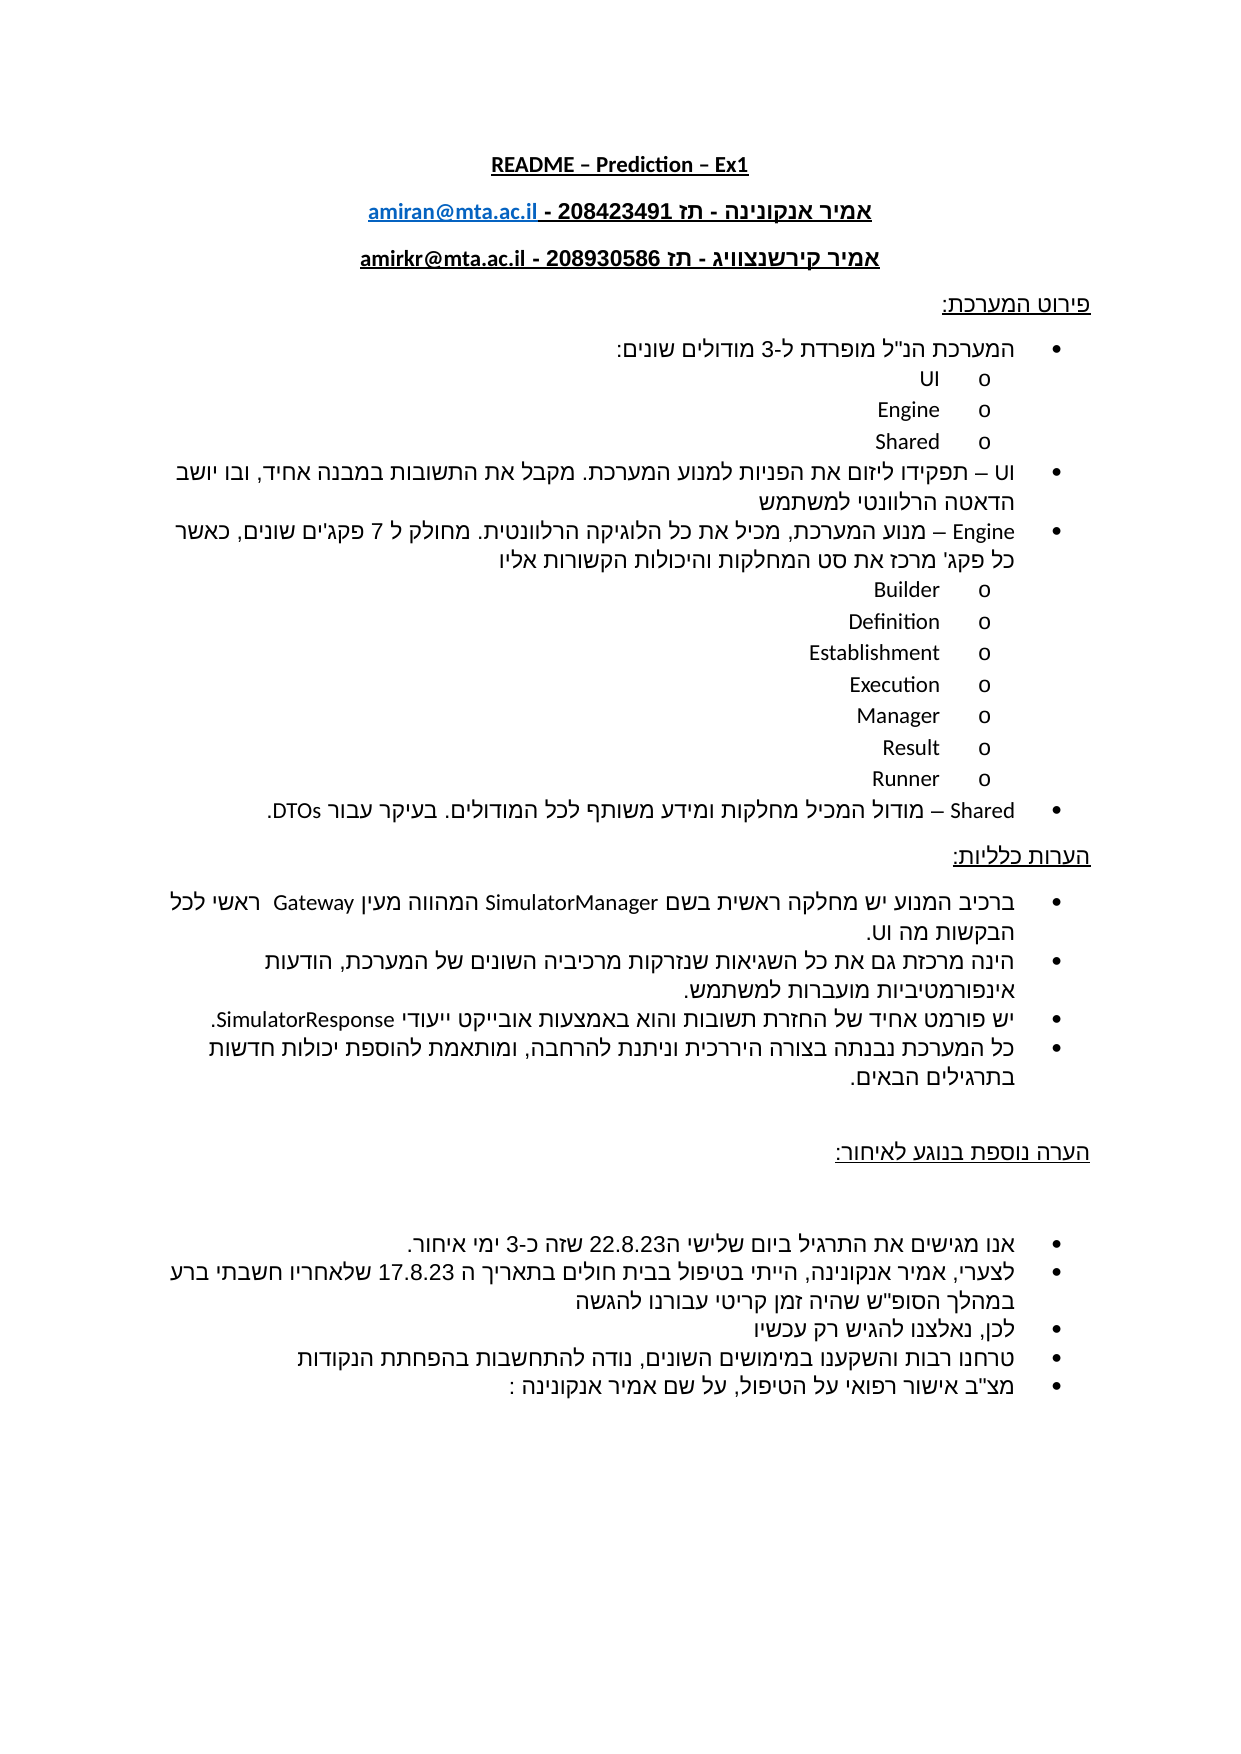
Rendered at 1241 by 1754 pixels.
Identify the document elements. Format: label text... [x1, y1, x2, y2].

list Execution [150, 670, 978, 699]
text הערות כלליות: [150, 843, 1090, 869]
list יש פורמט אחיד של החזרת תשובות והוא באמצעות אובייקט ייעודי SimulatorResponse. [150, 1005, 1053, 1033]
list Builder [150, 576, 978, 605]
list Result [150, 733, 978, 762]
list Runner [150, 764, 978, 793]
list Engine [150, 396, 978, 425]
list UI – תפקידו ליזום את הפניות למנוע המערכת. מקבל את התשובות במבנה אחיד, ובו יושב הדאטה הרלוונטי למשתמש [150, 458, 1053, 515]
list טרחנו רבות והשקענו במימושים השונים, נודה להתחשבות בהפחתת הנקודות [150, 1345, 1053, 1371]
list Definition [150, 607, 978, 636]
list לצערי, אמיר אנקונינה, הייתי בטיפול בבית חולים בתאריך ה 17.8.23 שלאחריו חשבתי ברע במהלך הסופ"ש שהיה זמן קריטי עבורנו להגשה [150, 1259, 1053, 1314]
list מצ"ב אישור רפואי על הטיפול, על שם אמיר אנקונינה : [150, 1373, 1053, 1399]
list Manager [150, 701, 978, 731]
list המערכת הנ"ל מופרדת ל-3 מודולים שונים: [150, 336, 1053, 362]
text הערה נוספת בנוגע לאיחור: [150, 1139, 1090, 1165]
text פירוט המערכת: [150, 291, 1090, 317]
text אמיר אנקונינה - תז 208423491 - amiran@mta.ac.il [150, 197, 1090, 225]
list Shared – מודול המכיל מחלקות ומידע משותף לכל המודולים. בעיקר עבור DTOs. [150, 796, 1053, 824]
list לכן, נאלצנו להגיש רק עכשיו [150, 1316, 1053, 1343]
list Shared [150, 427, 978, 456]
list אנו מגישים את התרגיל ביום שלישי ה22.8.23 שזה כ-3 ימי איחור. [150, 1231, 1053, 1257]
list כל המערכת נבנתה בצורה היררכית וניתנת להרחבה, ומותאמת להוספת יכולות חדשות בתרגילים הבאים. [150, 1035, 1053, 1090]
list הינה מרכזת גם את כל השגיאות שנזרקות מרכיביה השונים של המערכת, הודעות אינפורמטיביות מועברות למשתמש. [150, 948, 1053, 1003]
list UI [150, 364, 978, 393]
text README – Prediction – Ex1 [150, 150, 1090, 178]
list Engine – מנוע המערכת, מכיל את כל הלוגיקה הרלוונטית. מחולק ל 7 פקג'ים שונים, כאשר כל פקג' מרכז את סט המחלקות והיכולות הקשורות אליו [150, 517, 1053, 573]
list Establishment [150, 638, 978, 668]
list ברכיב המנוע יש מחלקה ראשית בשם SimulatorManager המהווה מעין Gateway ראשי לכל הבקשות מה UI. [150, 888, 1053, 946]
text אמיר קירשנצוויג - תז 208930586 - amirkr@mta.ac.il [150, 244, 1090, 272]
